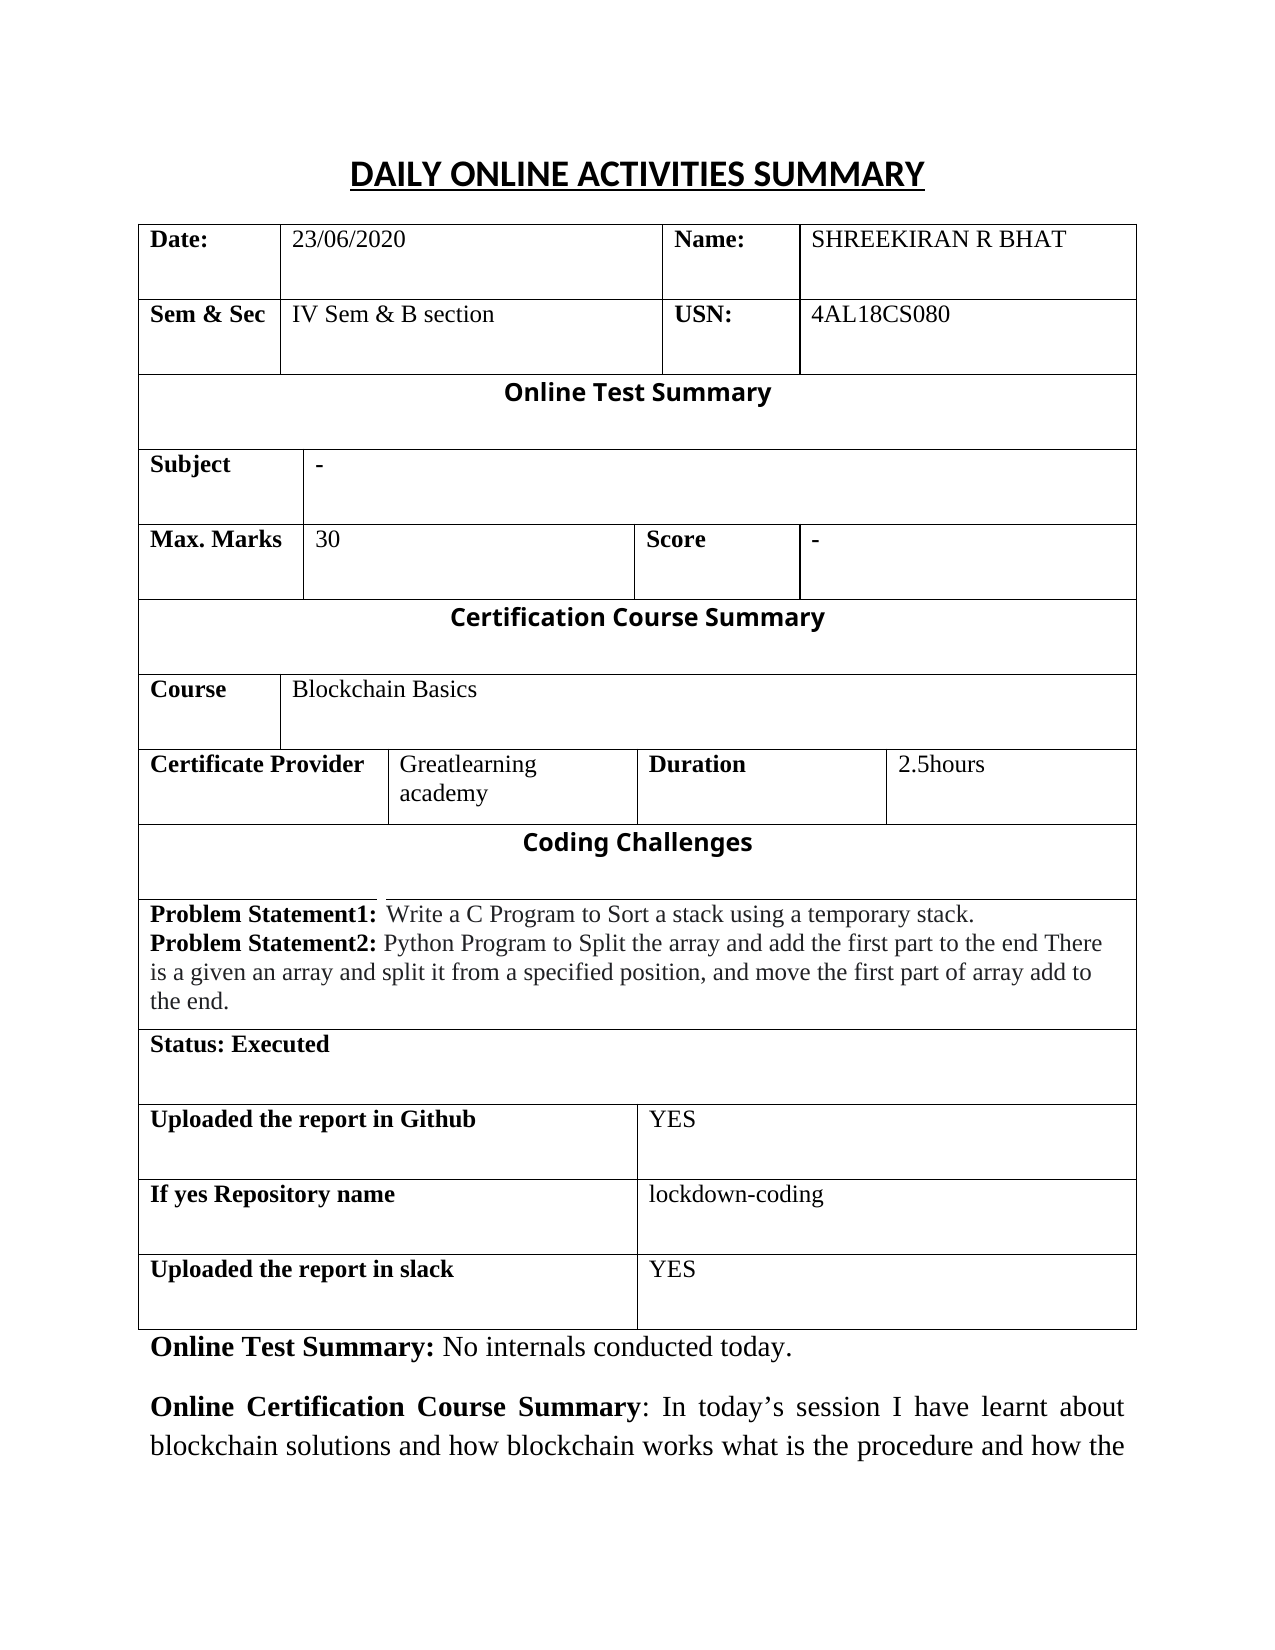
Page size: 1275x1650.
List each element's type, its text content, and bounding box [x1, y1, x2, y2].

table_header SHREEKIRAN R BHAT [801, 225, 1136, 298]
text Online Test Summary: No internals conducted today. [150, 1330, 1125, 1363]
table_cell If yes Repository name [139, 1180, 637, 1253]
table_cell YES [638, 1255, 1136, 1328]
table_cell Score [635, 525, 799, 598]
table_cell 2.5hours [887, 750, 1136, 823]
table_cell USN: [663, 300, 799, 373]
table_cell - [304, 450, 1136, 523]
table_cell Uploaded the report in Github [139, 1105, 637, 1178]
table_cell YES [638, 1105, 1136, 1178]
table_header Date: [139, 225, 280, 298]
table_cell Sem & Sec [139, 300, 280, 373]
table_cell Status: Executed [139, 1030, 1136, 1103]
table_cell Duration [638, 750, 886, 823]
table_cell Coding Challenges [139, 825, 1136, 898]
table_cell Course [139, 675, 280, 748]
table_cell Certification Course Summary [139, 600, 1136, 673]
table_cell Max. Marks [139, 525, 303, 598]
table_cell Subject [139, 450, 303, 523]
table_cell 4AL18CS080 [801, 300, 1136, 373]
table_cell Certificate Provider [139, 750, 388, 823]
table_cell Online Test Summary [139, 375, 1136, 448]
table_cell 30 [304, 525, 634, 598]
table_cell IV Sem & B section [281, 300, 662, 373]
text DAILY ONLINE ACTIVITIES SUMMARY [150, 150, 1125, 196]
table_cell Greatlearning academy [389, 750, 637, 823]
table_header 23/06/2020 [281, 225, 662, 298]
table_cell Blockchain Basics [281, 675, 1136, 748]
table_cell Problem Statement1: Write a C Program to Sort a stack using a temporary stack. Problem Statement2: Python Program to Split the array and add the first part to the end There is a given an array and split it from a specified position, and move the first part of array add to the end. [139, 900, 1136, 1028]
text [150, 1389, 1125, 1462]
table_cell lockdown-coding [638, 1180, 1136, 1253]
table_cell Uploaded the report in slack [139, 1255, 637, 1328]
table_cell - [801, 525, 1136, 598]
table_header Name: [663, 225, 799, 298]
